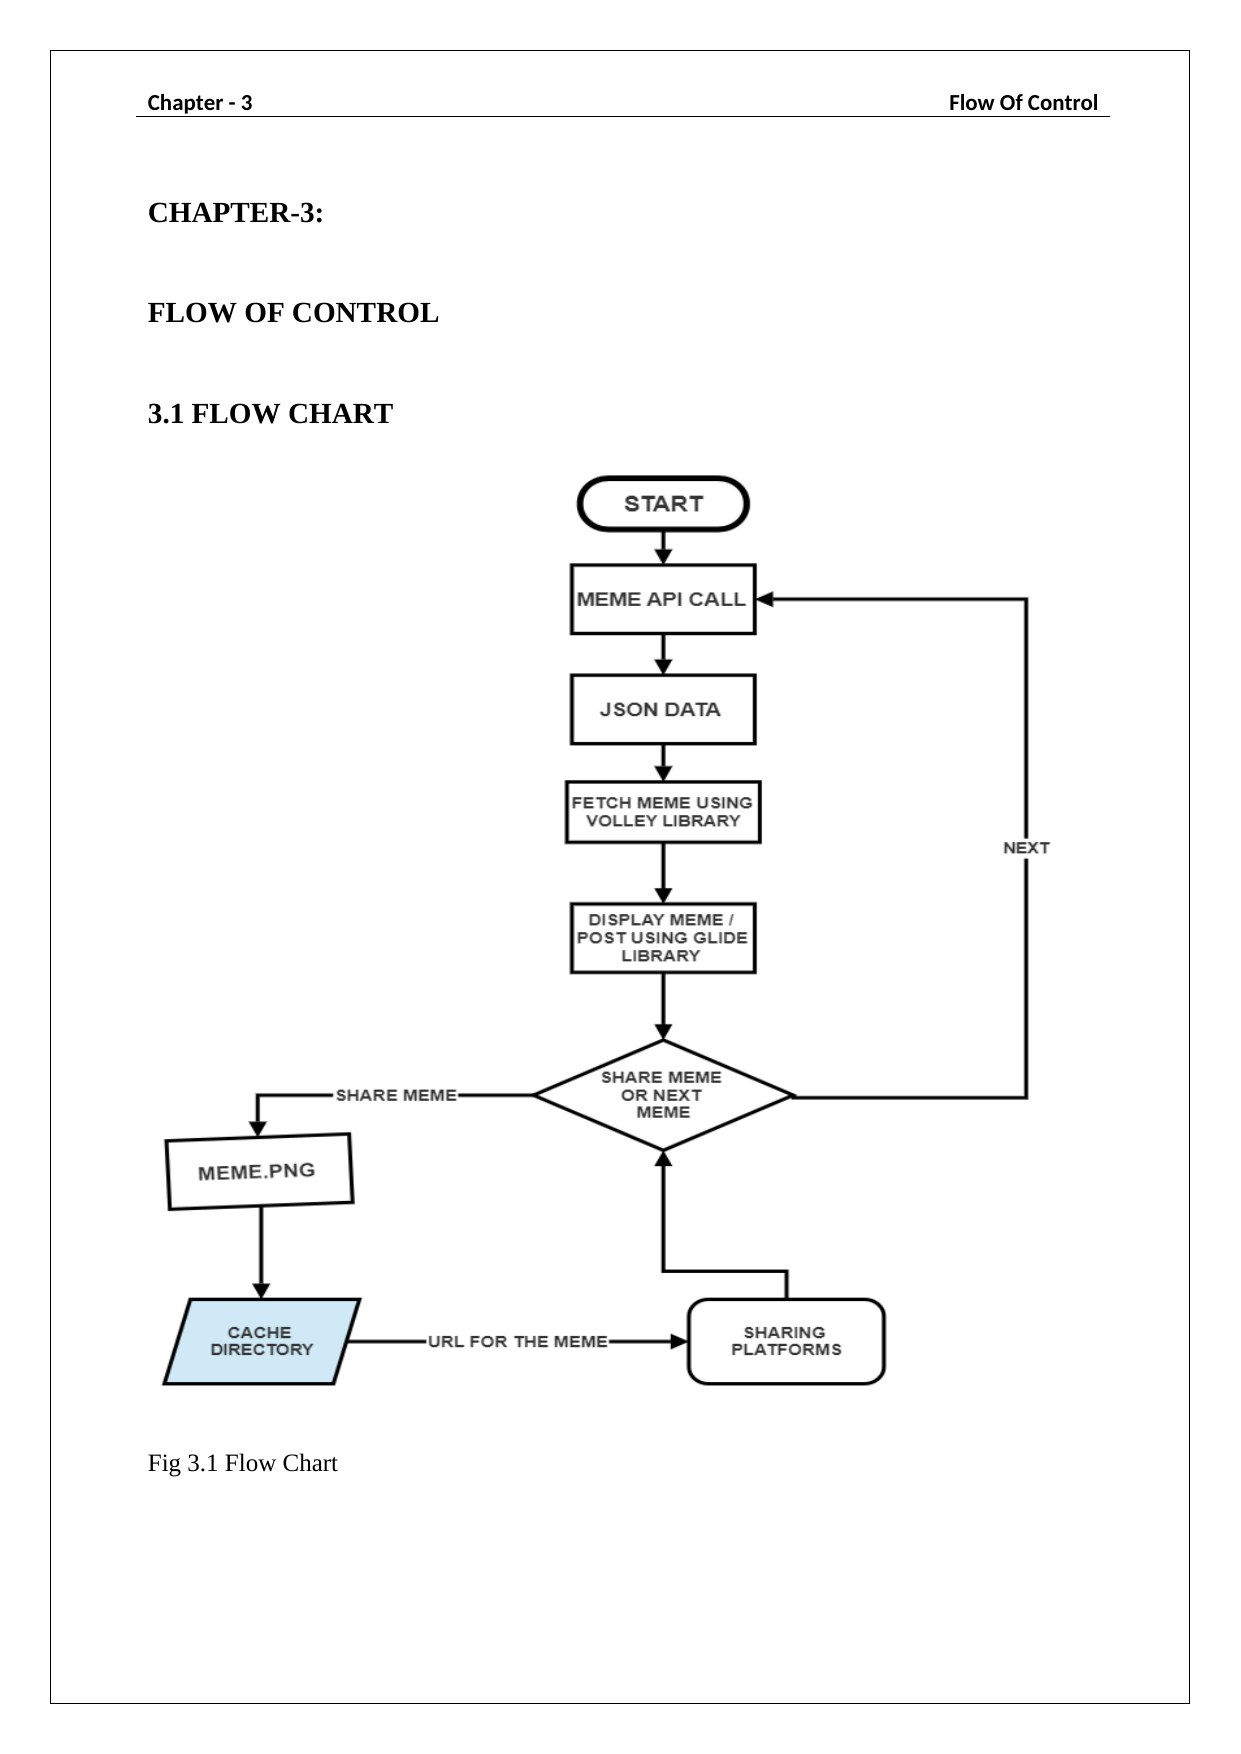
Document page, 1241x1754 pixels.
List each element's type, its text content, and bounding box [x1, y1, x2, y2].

text CHAPTER-3: [148, 195, 1122, 229]
picture [147, 462, 1065, 1399]
text 3.1 FLOW CHART [148, 396, 1122, 429]
text Fig 3.1 Flow Chart [148, 1448, 1122, 1477]
text FLOW OF CONTROL [148, 296, 1122, 329]
